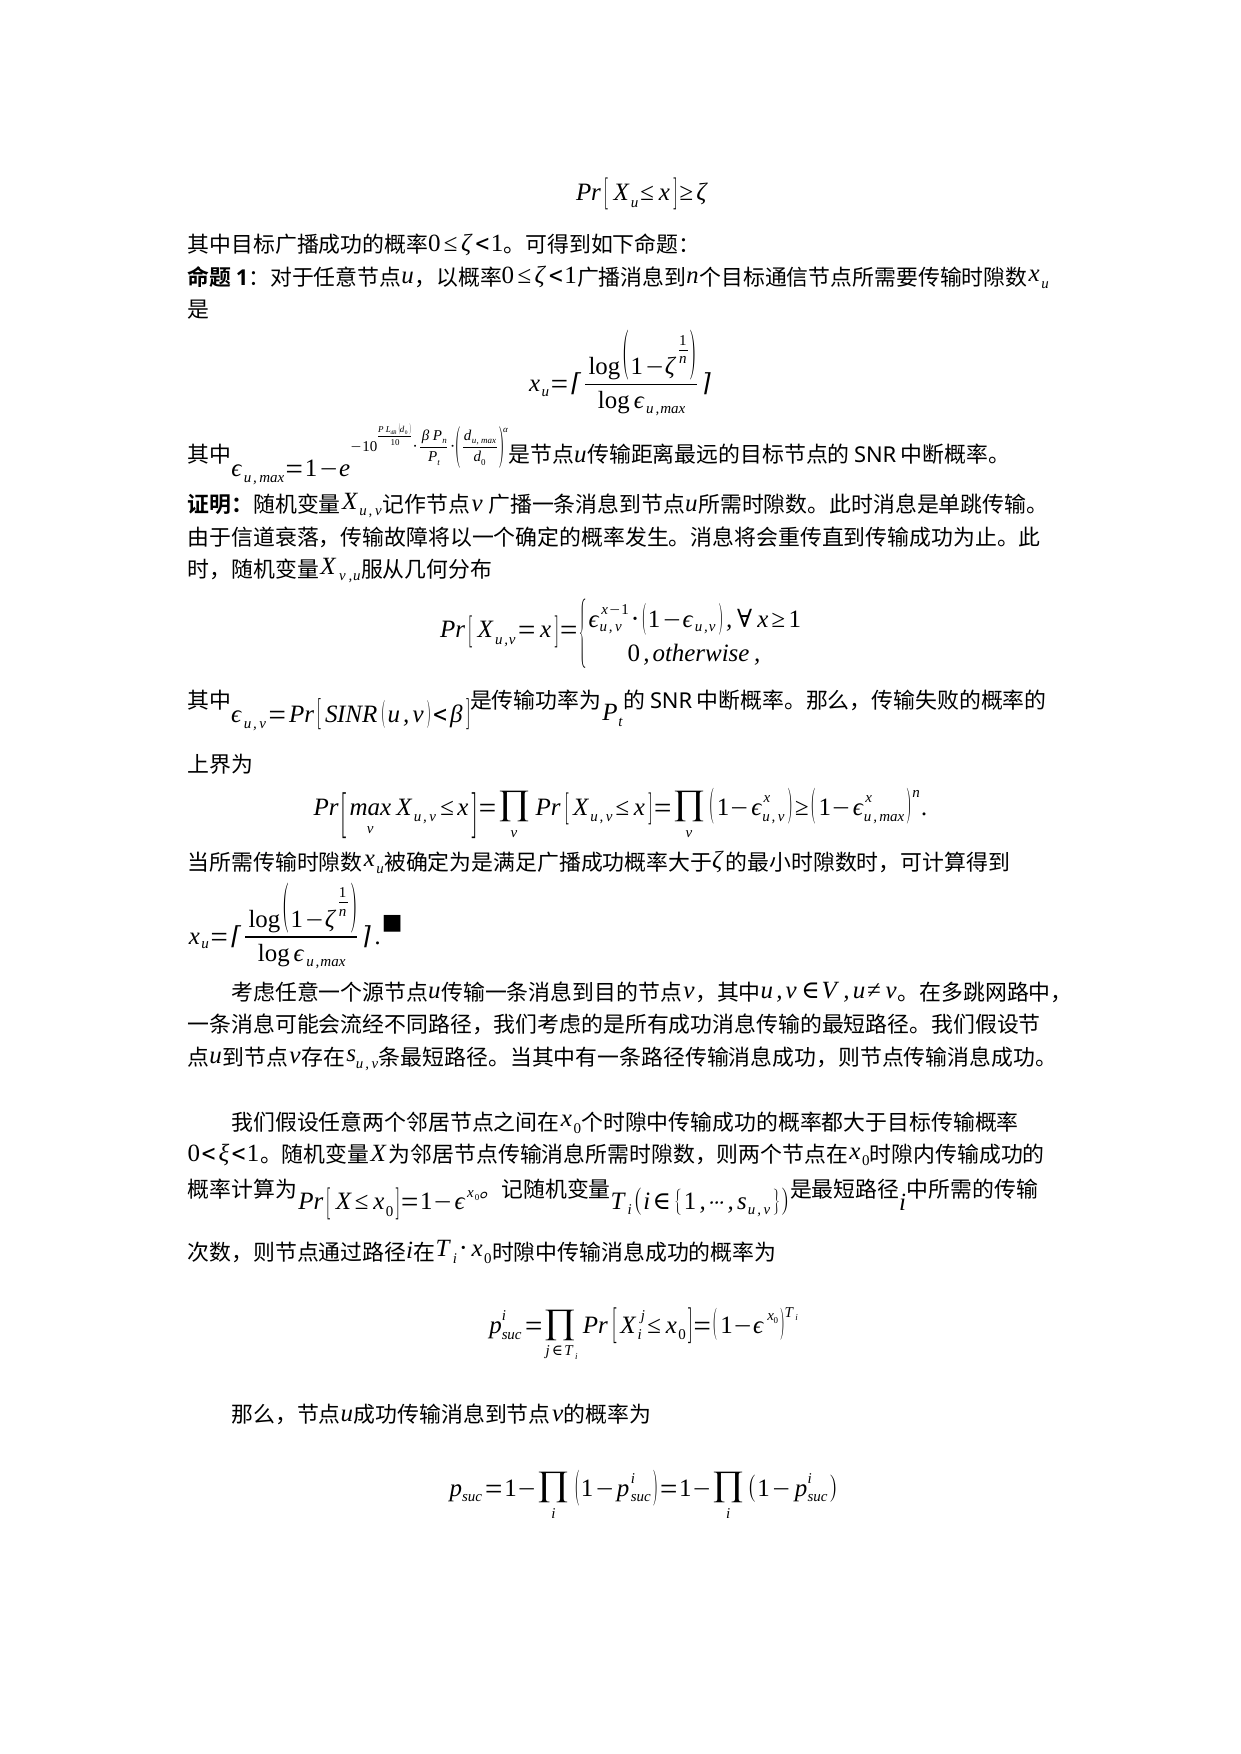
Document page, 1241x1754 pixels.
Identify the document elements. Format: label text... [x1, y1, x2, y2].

text 证明：随机变量记作节点 广播一条消息到节点所需时隙数。此时消息是单跳传输。由于信道衰落，传输故障将以一个确定的概率发生。消息将会重传直到传输成功为止。此时，随机变量服从几何分布 [187, 487, 1053, 584]
text 当所需传输时隙数被确定为是满足广播成功概率大于的最小时隙数时，可计算得到 [187, 844, 1053, 877]
text 考虑任意一个源节点传输一条消息到目的节点，其中。在多跳网路中，一条消息可能会流经不同路径，我们考虑的是所有成功消息传输的最短路径。我们假设节点到节点存在条最短路径。当其中有一条路径传输消息成功，则节点传输消息成功。 [187, 974, 1053, 1072]
text 其中是节点传输距离最远的目标节点的SNR中断概率。 [187, 422, 1053, 487]
text 那么，节点成功传输消息到节点的概率为 [187, 1397, 1053, 1429]
text 其中目标广播成功的概率。可得到如下命题： [187, 227, 1053, 259]
text 命题1：对于任意节点，以概率广播消息到个目标通信节点所需要传输时隙数是 [187, 259, 1053, 324]
text 其中是传输功率为的SNR中断概率。那么，传输失败的概率的上界为 [187, 682, 1053, 779]
text ■ [187, 877, 1053, 974]
text 我们假设任意两个邻居节点之间在个时隙中传输成功的概率都大于目标传输概率。随机变量为邻居节点传输消息所需时隙数，则两个节点在时隙内传输成功的概率计算为。记随机变量是最短路径中所需的传输次数，则节点通过路径在时隙中传输消息成功的概率为 [187, 1104, 1053, 1267]
